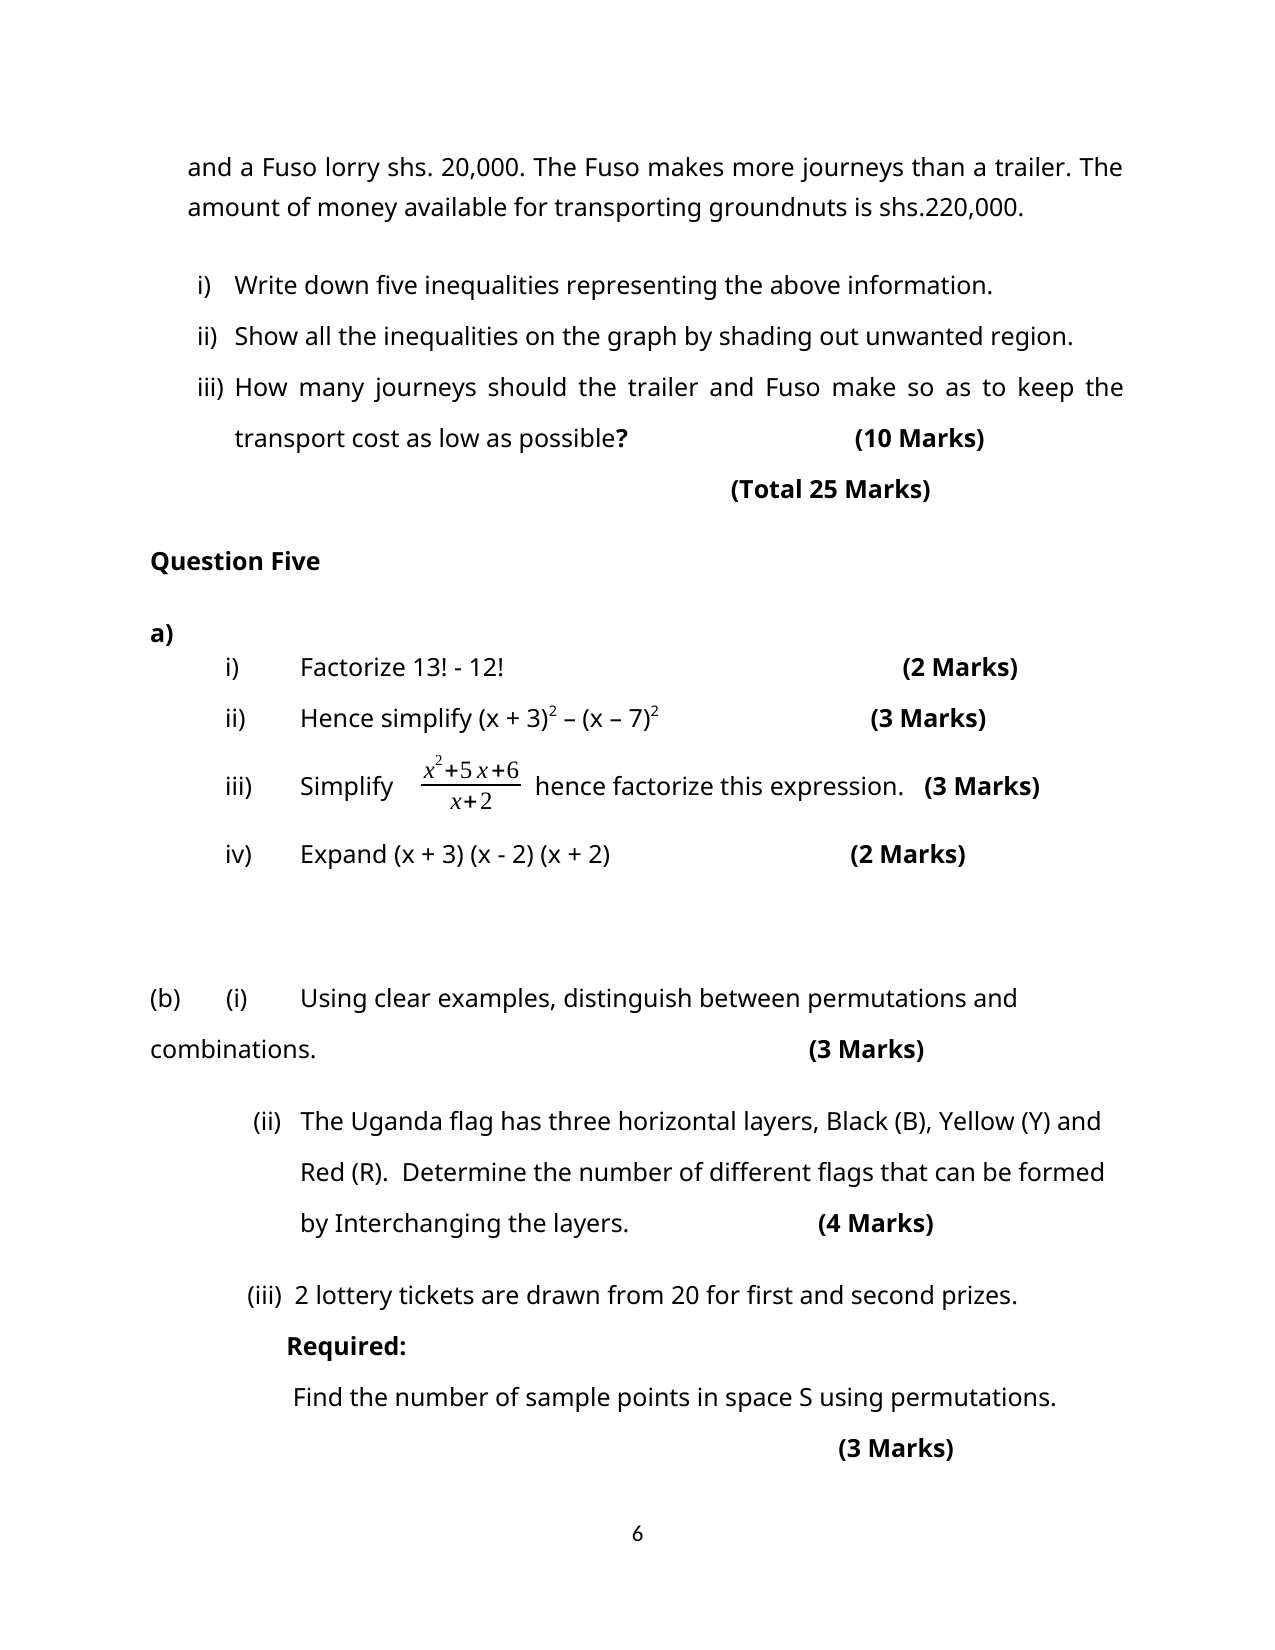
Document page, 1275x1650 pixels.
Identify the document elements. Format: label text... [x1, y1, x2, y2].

text (ii) The Uganda flag has three horizontal layers, Black (B), Yellow (Y) and Red (R). Determine the number of different flags that can be formed by Interchanging the layers. (4 Marks) [253, 1103, 1125, 1239]
list Expand (x + 3) (x - 2) (x + 2) (2 Marks) [225, 837, 1125, 871]
list Hence simplify (x + 3)2 – (x – 7)2 (3 Marks) [225, 701, 1125, 734]
text (iii) 2 lottery tickets are drawn from 20 for first and second prizes. [234, 1277, 1125, 1311]
list Simplify hence factorize this expression. (3 Marks) [225, 752, 1125, 814]
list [150, 150, 1125, 223]
text (b) (i) Using clear examples, distinguish between permutations and combinations. (3 Marks) [150, 981, 1125, 1066]
list Write down five inequalities representing the above information. [197, 267, 1125, 302]
text Question Five [150, 543, 1125, 578]
list Factorize 13! - 12! (2 Marks) [225, 649, 1125, 683]
text (3 Marks) [234, 1431, 1125, 1464]
text Find the number of sample points in space S using permutations. [234, 1379, 1125, 1413]
text Required: [234, 1328, 1125, 1362]
text (Total 25 Marks) [225, 472, 1125, 506]
list How many journeys should the trailer and Fuso make so as to keep the transport cost as low as possible? (10 Marks) [197, 369, 1125, 455]
list Show all the inequalities on the graph by shading out unwanted region. [197, 318, 1125, 353]
text a) [150, 615, 1125, 649]
